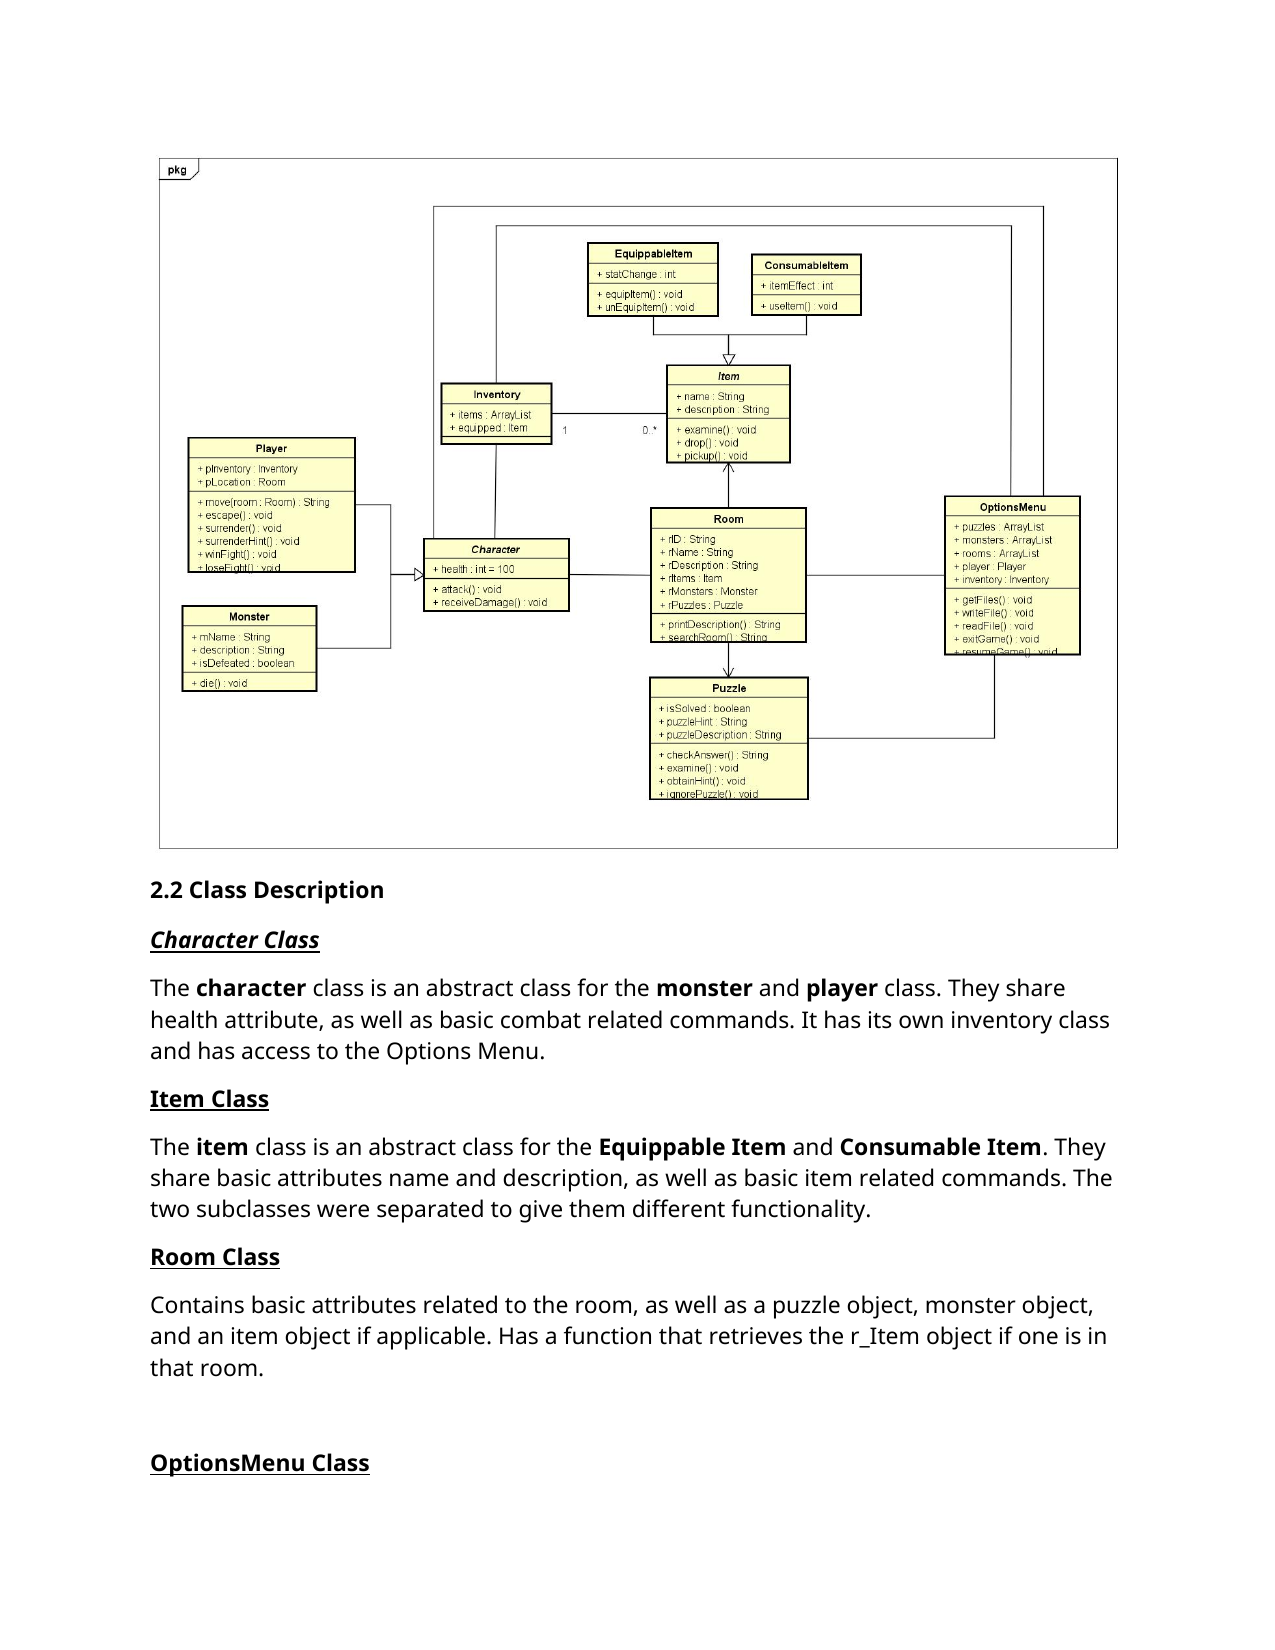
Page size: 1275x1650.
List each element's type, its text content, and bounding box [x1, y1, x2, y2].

text Room Class [150, 1241, 1125, 1272]
picture [150, 150, 1125, 856]
text Character Class [150, 924, 1125, 956]
text 2.2 Class Description [150, 874, 1125, 905]
text OptionsMenu Class [150, 1447, 1125, 1479]
text The item class is an abstract class for the Equippable Item and Consumable Item. They share basic attributes name and description, as well as basic item related commands. The two subclasses were separated to give them different functionality. [150, 1131, 1125, 1224]
text Contains basic attributes related to the room, as well as a puzzle object, monster object, and an item object if applicable. Has a function that retrieves the r_Item object if one is in that room. [150, 1289, 1125, 1383]
text Item Class [150, 1083, 1125, 1114]
text The character class is an abstract class for the monster and player class. They share health attribute, as well as basic combat related commands. It has its own inventory class and has access to the Options Menu. [150, 972, 1125, 1066]
